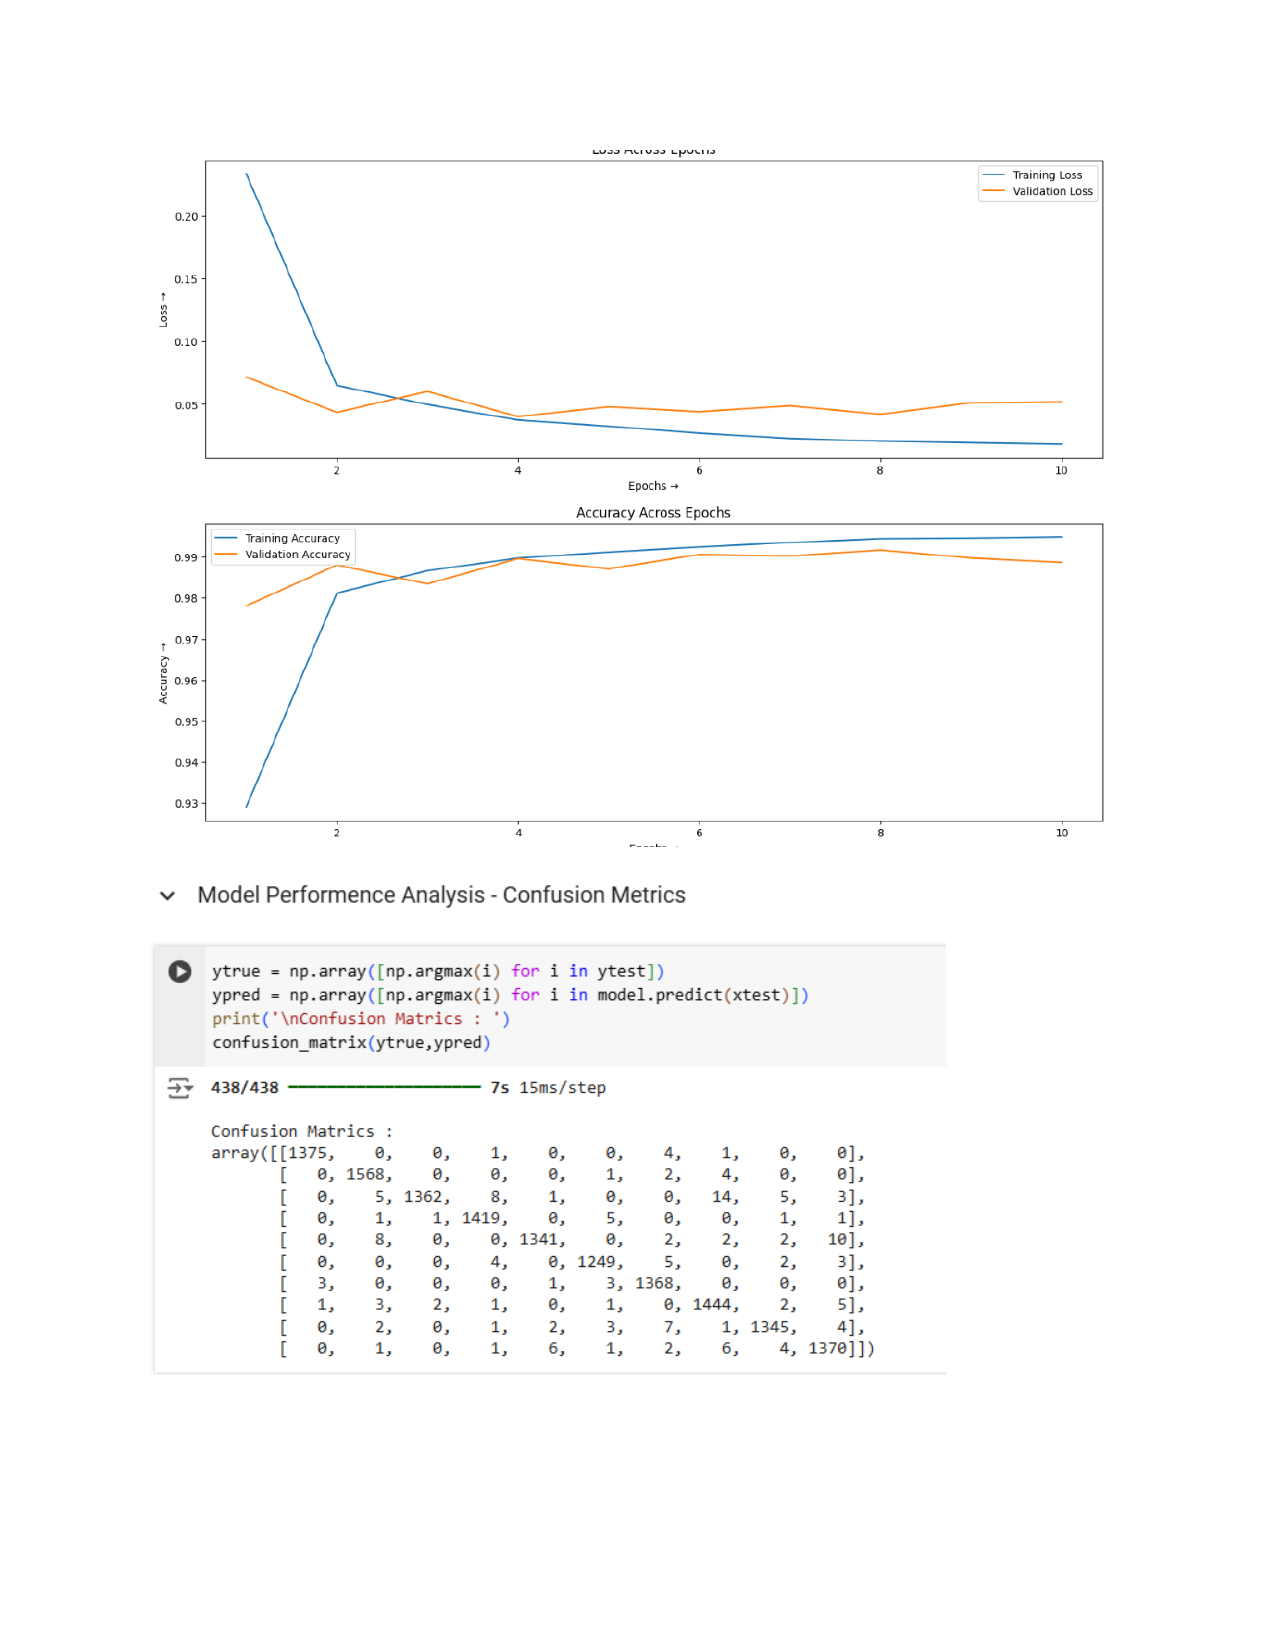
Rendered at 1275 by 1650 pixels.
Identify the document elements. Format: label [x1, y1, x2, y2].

picture [150, 150, 1124, 847]
picture [150, 865, 947, 1375]
